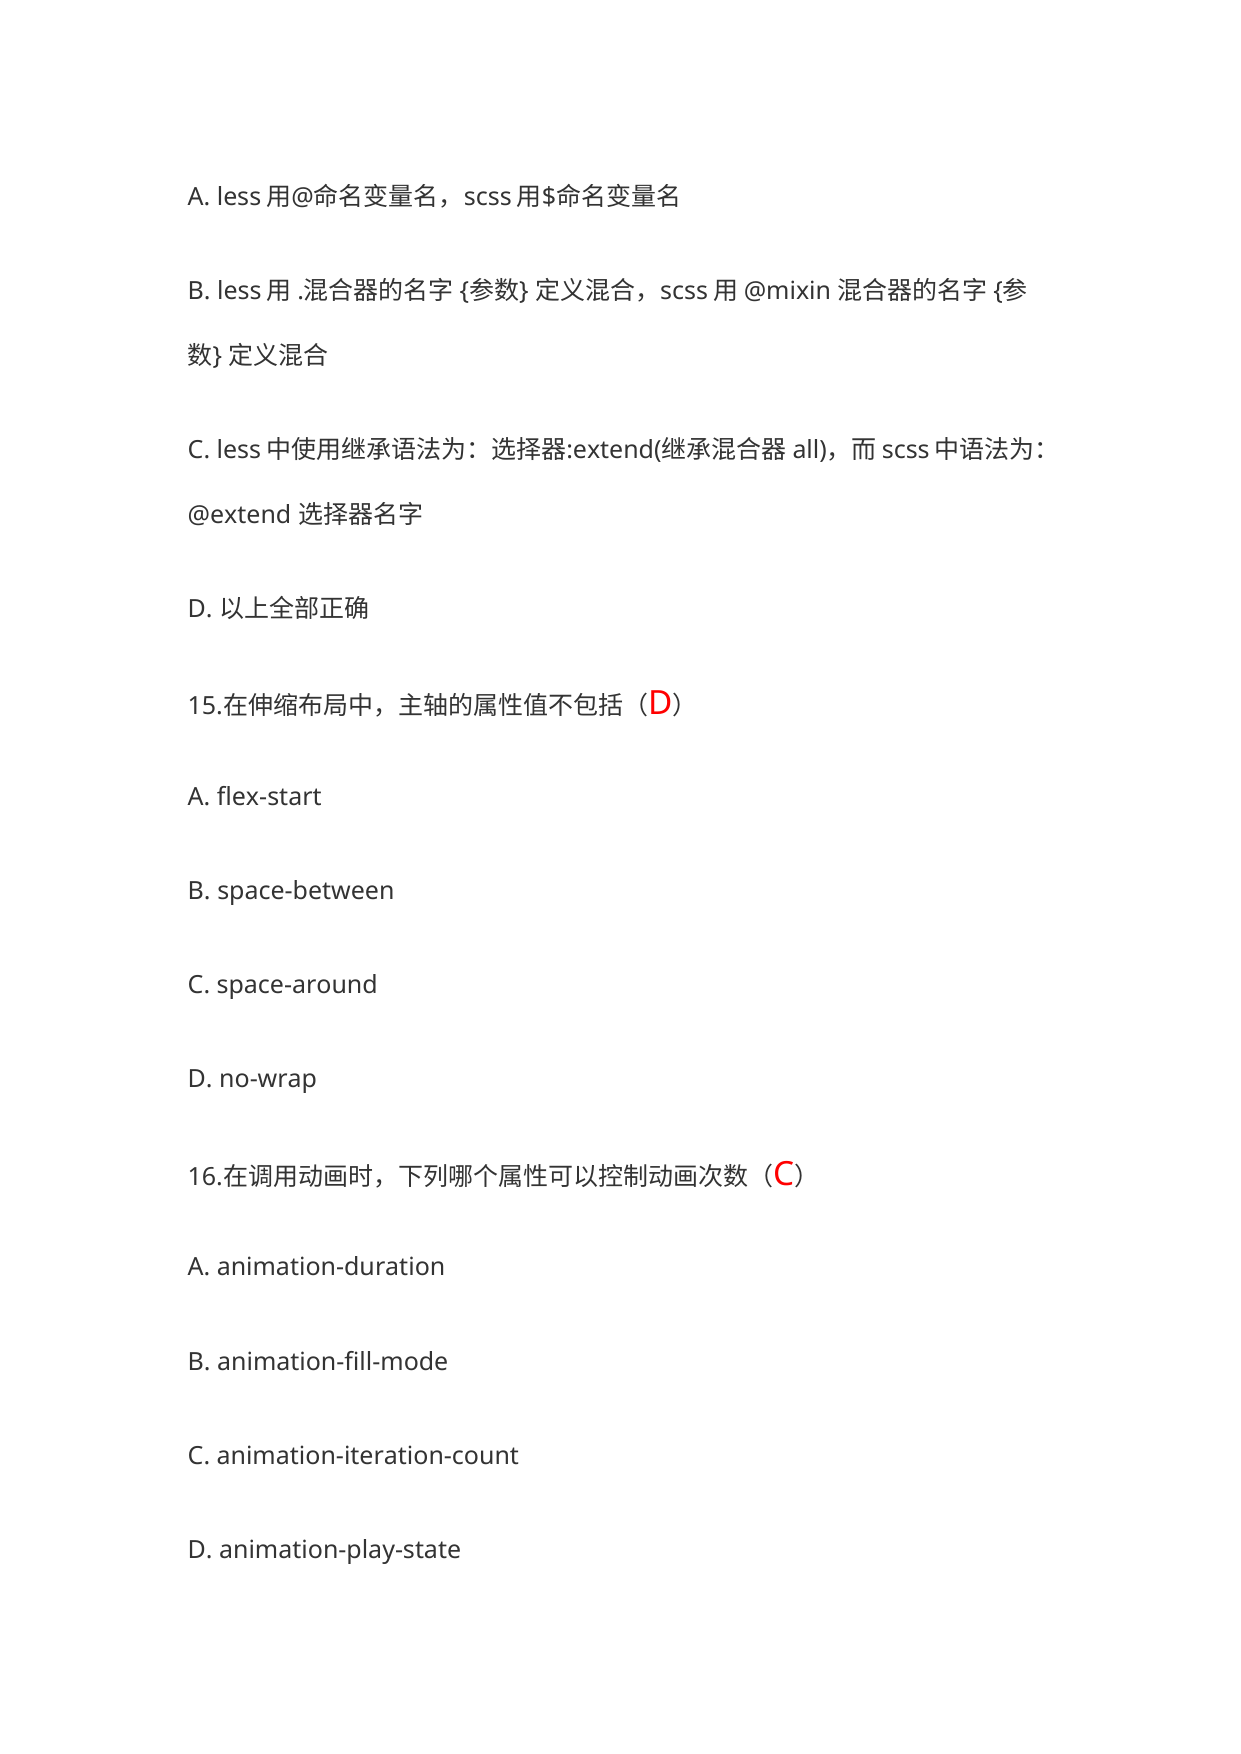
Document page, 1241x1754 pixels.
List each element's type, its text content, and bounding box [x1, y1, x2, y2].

text D. no-wrap [187, 1045, 1053, 1110]
text 15.在伸缩布局中，主轴的属性值不包括（D） [187, 669, 1053, 734]
text A. animation-duration [187, 1234, 1053, 1299]
text B. space-between [187, 857, 1053, 922]
text A. less用@命名变量名，scss用$命名变量名 [187, 162, 1053, 227]
text B. animation-fill-mode [187, 1328, 1053, 1393]
text C. space-around [187, 951, 1053, 1016]
text D. animation-play-state [187, 1516, 1053, 1581]
text 16.在调用动画时，下列哪个属性可以控制动画次数（C） [187, 1139, 1053, 1204]
text D. 以上全部正确 [187, 574, 1053, 639]
text B. less用 .混合器的名字 {参数} 定义混合，scss用 @mixin 混合器的名字 {参数} 定义混合 [187, 256, 1053, 386]
text C. animation-iteration-count [187, 1422, 1053, 1487]
text C. less中使用继承语法为：选择器:extend(继承混合器 all)，而scss中语法为：@extend 选择器名字 [187, 415, 1053, 545]
text A. flex-start [187, 763, 1053, 828]
